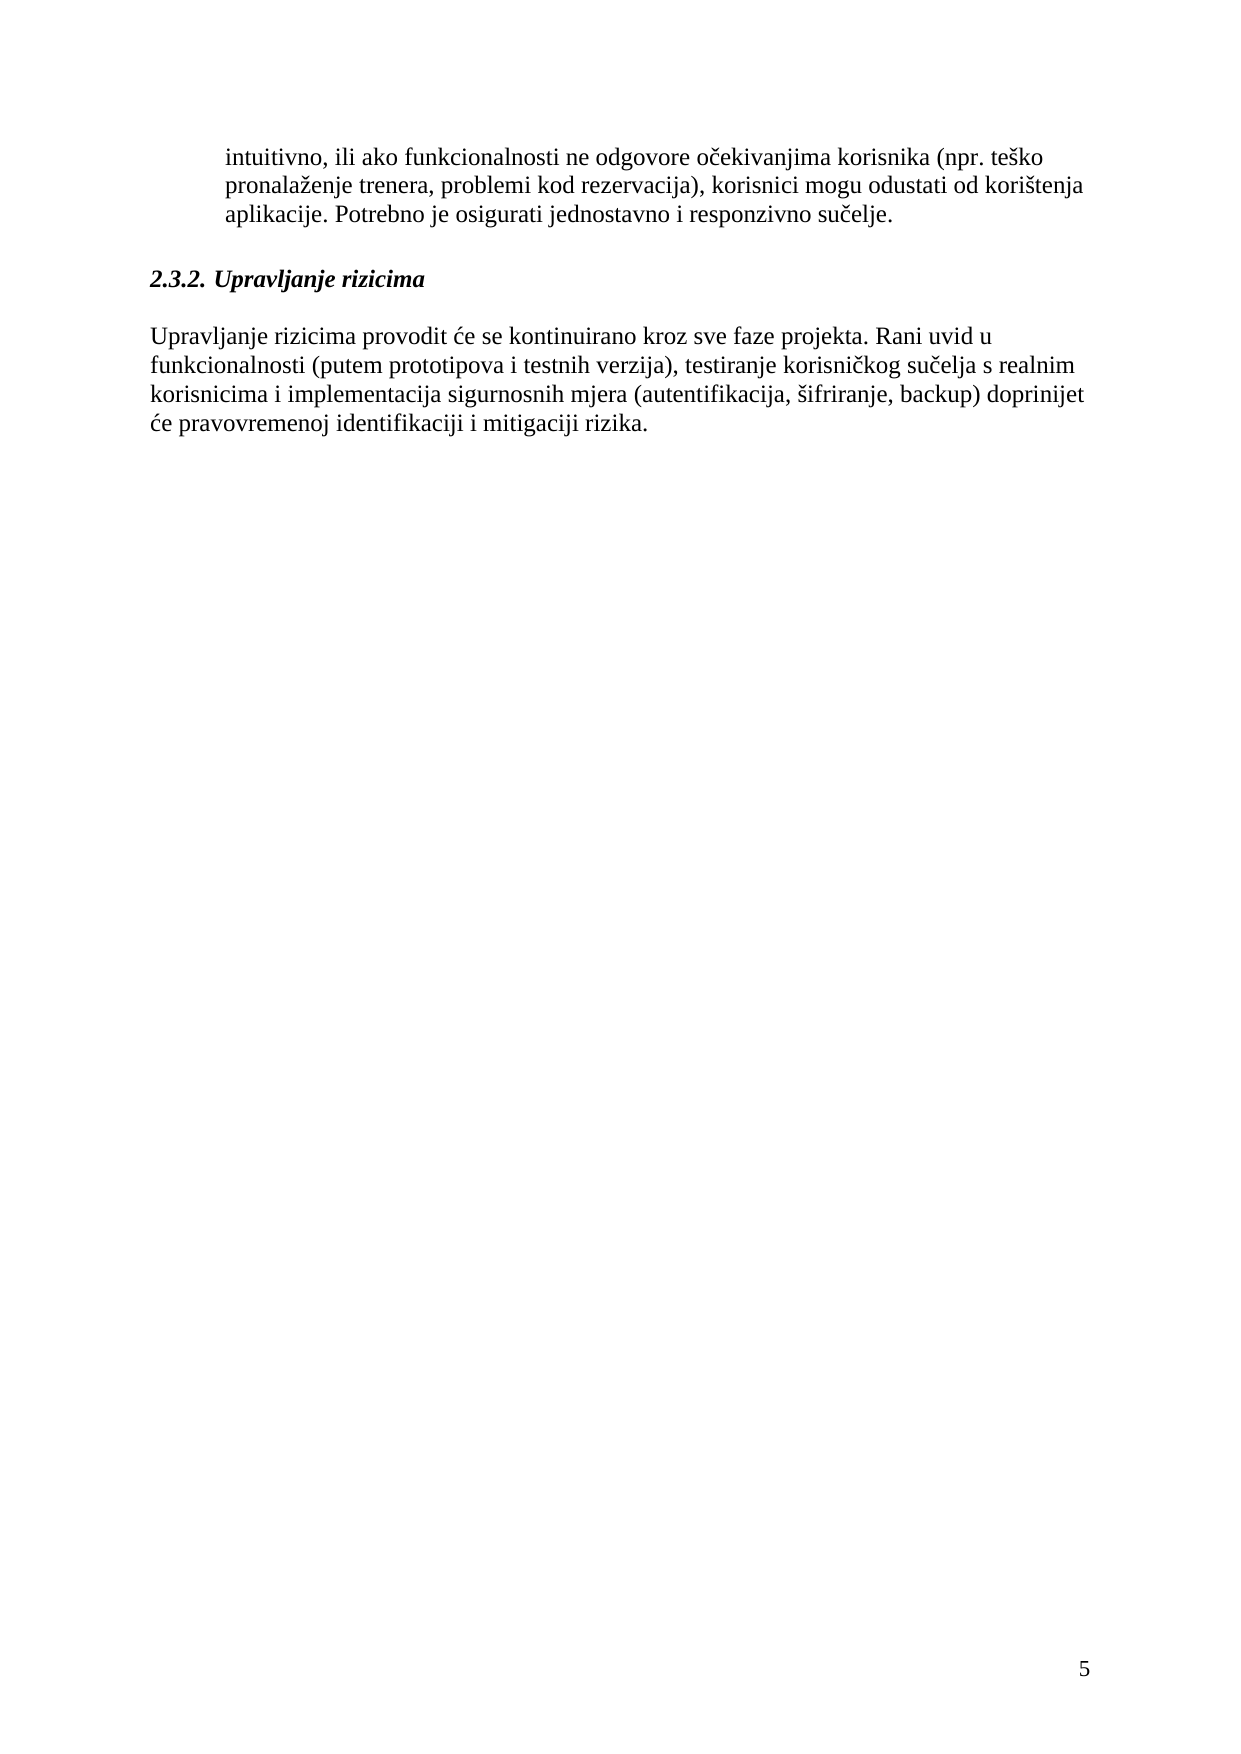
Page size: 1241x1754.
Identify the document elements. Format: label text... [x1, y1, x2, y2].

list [187, 142, 1101, 228]
subtitle Upravljanje rizicima [150, 264, 1101, 321]
text Upravljanje rizicima provodit će se kontinuirano kroz sve faze projekta. Rani uvid u funkcionalnosti (putem prototipova i testnih verzija), testiranje korisničkog sučelja s realnim korisnicima i implementacija sigurnosnih mjera (autentifikacija, šifriranje, backup) doprinijet će pravovremenoj identifikaciji i mitigaciji rizika. [150, 321, 1101, 436]
